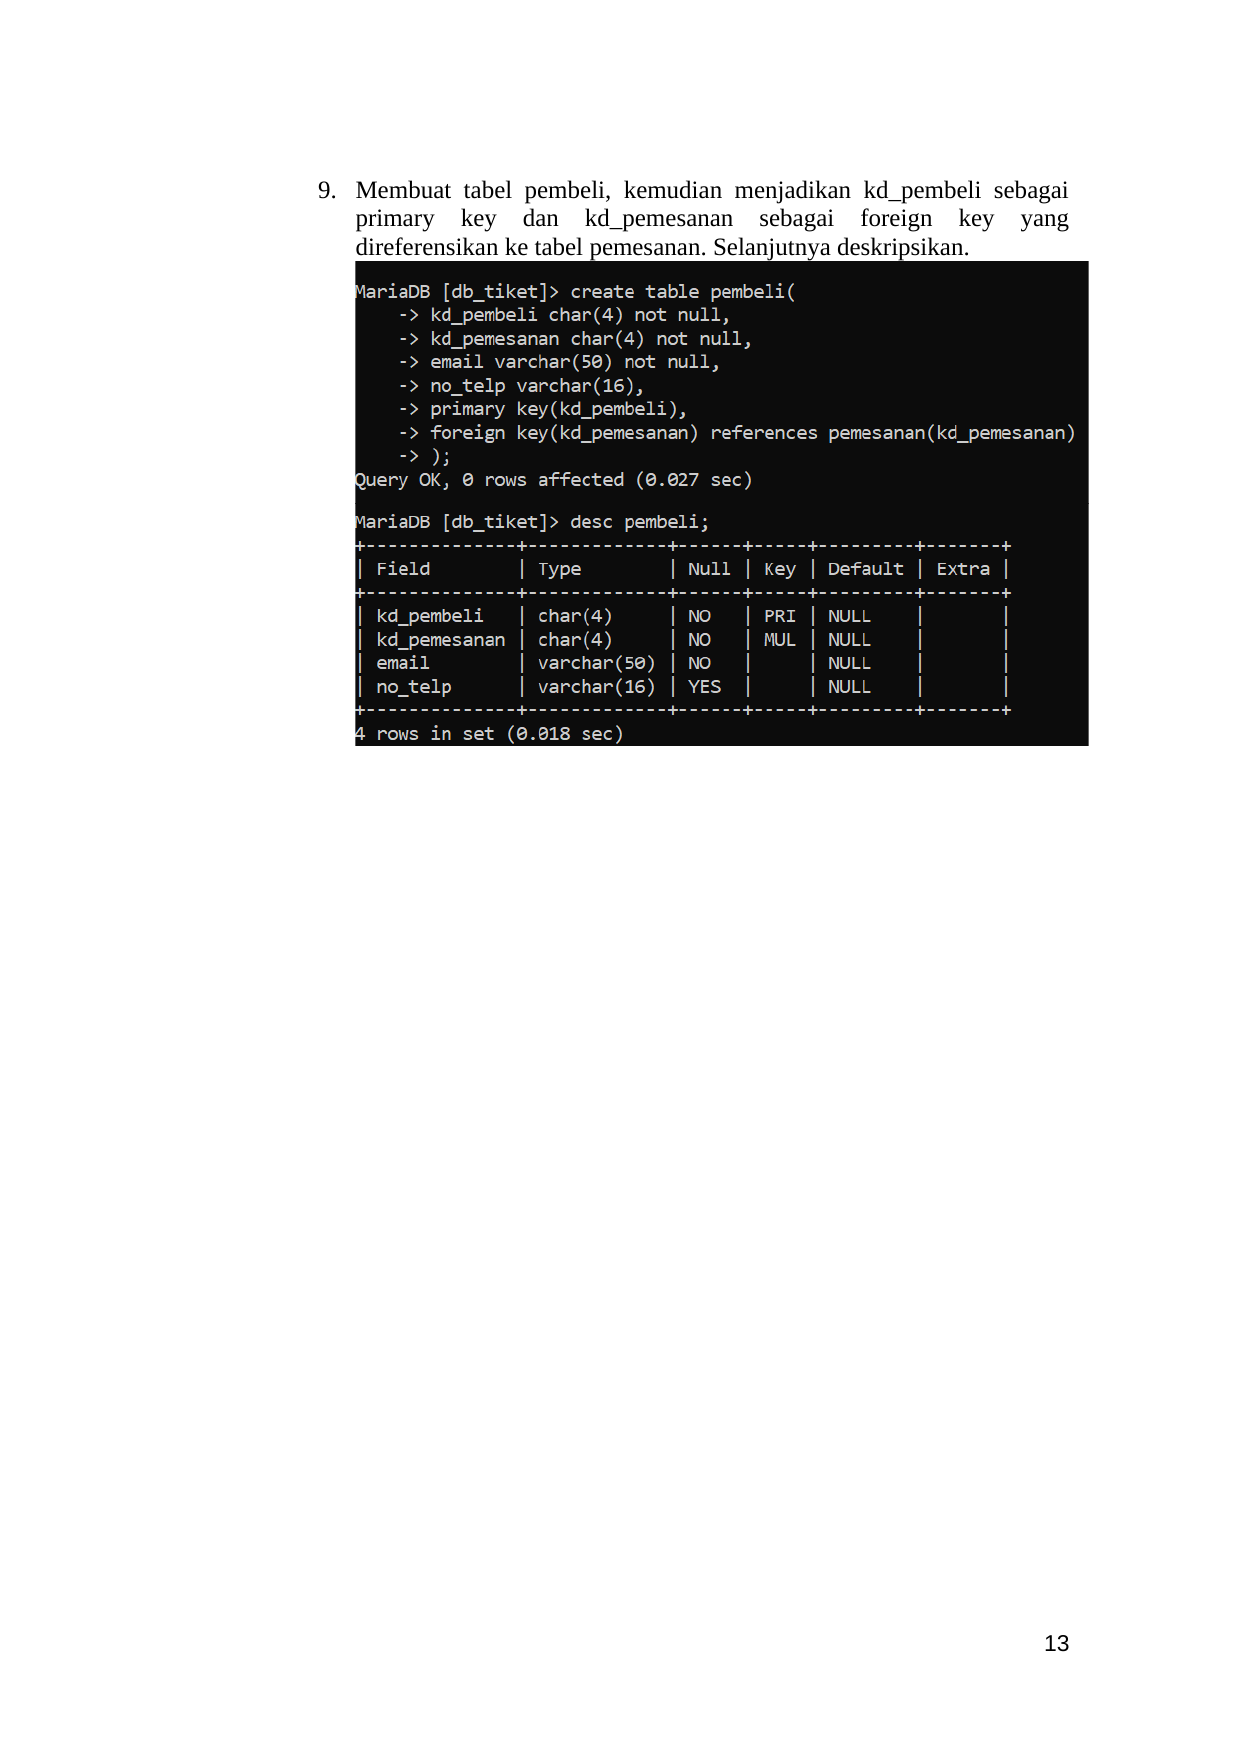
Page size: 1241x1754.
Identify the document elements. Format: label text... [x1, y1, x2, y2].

list Membuat tabel pembeli, kemudian menjadikan kd_pembeli sebagai primary key dan kd_pemesanan sebagai foreign key yang direferensikan ke tabel pemesanan. Selanjutnya deskripsikan. [318, 175, 1069, 261]
picture [355, 261, 1089, 746]
